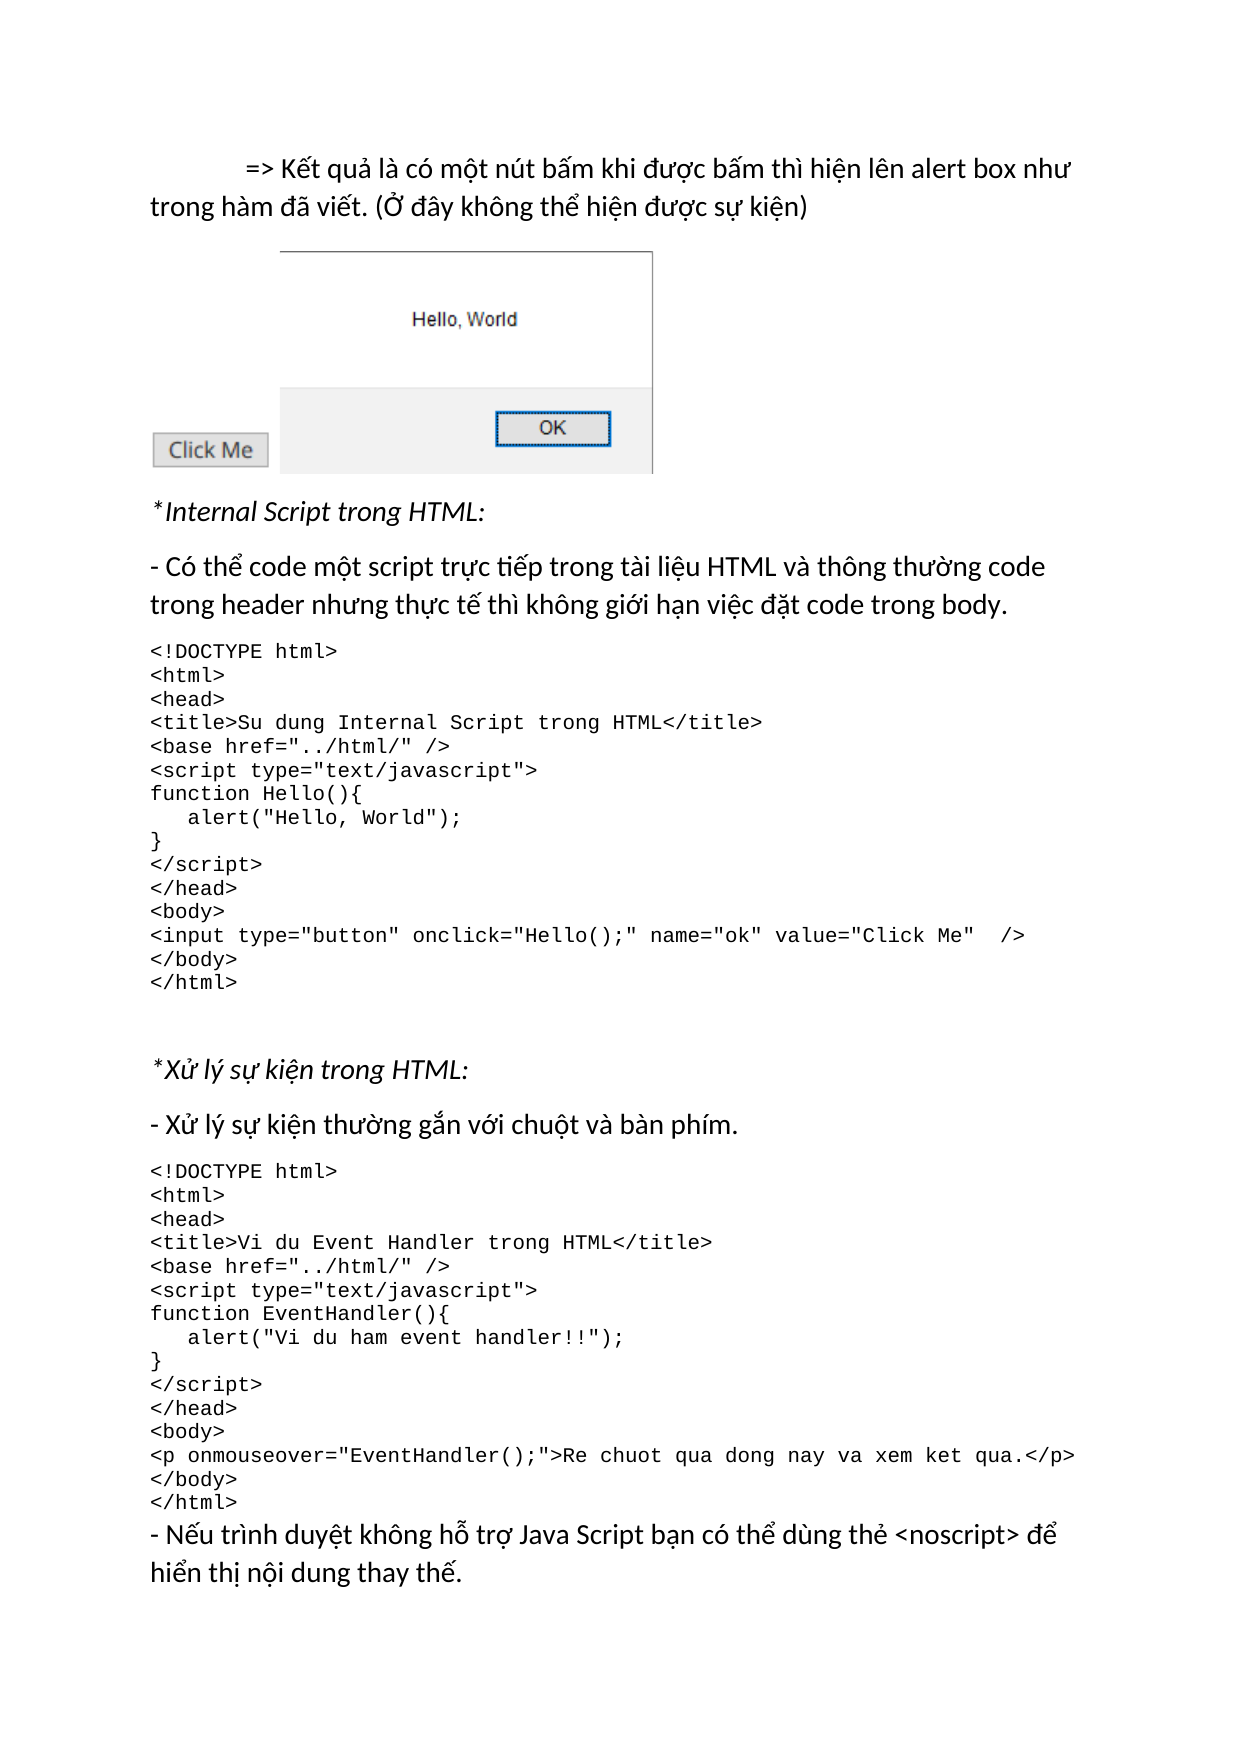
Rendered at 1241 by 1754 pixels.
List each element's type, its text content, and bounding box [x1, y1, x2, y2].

text </head> [150, 1398, 1090, 1421]
text </head> [150, 878, 1090, 901]
text <title>Vi du Event Handler trong HTML</title> [150, 1232, 1090, 1256]
text <head> [150, 1209, 1090, 1232]
text alert("Vi du ham event handler!!"); [150, 1327, 1090, 1351]
text <base href="../html/" /> [150, 1256, 1090, 1279]
text </script> [150, 1374, 1090, 1398]
text - Nếu trình duyệt không hỗ trợ Java Script bạn có thể dùng thẻ <noscript> để hiển thị nội dung thay thế. [150, 1516, 1090, 1590]
text <input type="button" onclick="Hello();" name="ok" value="Click Me" /> [150, 925, 1090, 949]
text - Có thể code một script trực tiếp trong tài liệu HTML và thông thường code trong header nhưng thực tế thì không giới hạn việc đặt code trong body. [150, 548, 1090, 622]
text </body> [150, 1469, 1090, 1492]
text <html> [150, 1185, 1090, 1209]
picture [150, 251, 654, 474]
text *Internal Script trong HTML: [150, 493, 1090, 528]
text => Kết quả là có một nút bấm khi được bấm thì hiện lên alert box như trong hàm đã viết. (Ở đây không thể hiện được sự kiện) [150, 150, 1090, 224]
text <body> [150, 901, 1090, 925]
text <head> [150, 689, 1090, 712]
text } [150, 831, 1090, 854]
text <html> [150, 665, 1090, 689]
text <base href="../html/" /> [150, 736, 1090, 759]
text <title>Su dung Internal Script trong HTML</title> [150, 712, 1090, 736]
text <script type="text/javascript"> [150, 759, 1090, 783]
text - Xử lý sự kiện thường gắn với chuột và bàn phím. [150, 1106, 1090, 1142]
text function Hello(){ [150, 783, 1090, 807]
text <!DOCTYPE html> [150, 641, 1090, 665]
text </html> [150, 1492, 1090, 1516]
text </html> [150, 972, 1090, 996]
text <script type="text/javascript"> [150, 1279, 1090, 1303]
text } [150, 1351, 1090, 1374]
text </script> [150, 854, 1090, 878]
text <!DOCTYPE html> [150, 1161, 1090, 1185]
text function EventHandler(){ [150, 1303, 1090, 1327]
text alert("Hello, World"); [150, 807, 1090, 831]
text *Xử lý sự kiện trong HTML: [150, 1051, 1090, 1087]
text <p onmouseover="EventHandler();">Re chuot qua dong nay va xem ket qua.</p> [150, 1445, 1090, 1469]
text </body> [150, 949, 1090, 972]
text <body> [150, 1421, 1090, 1445]
